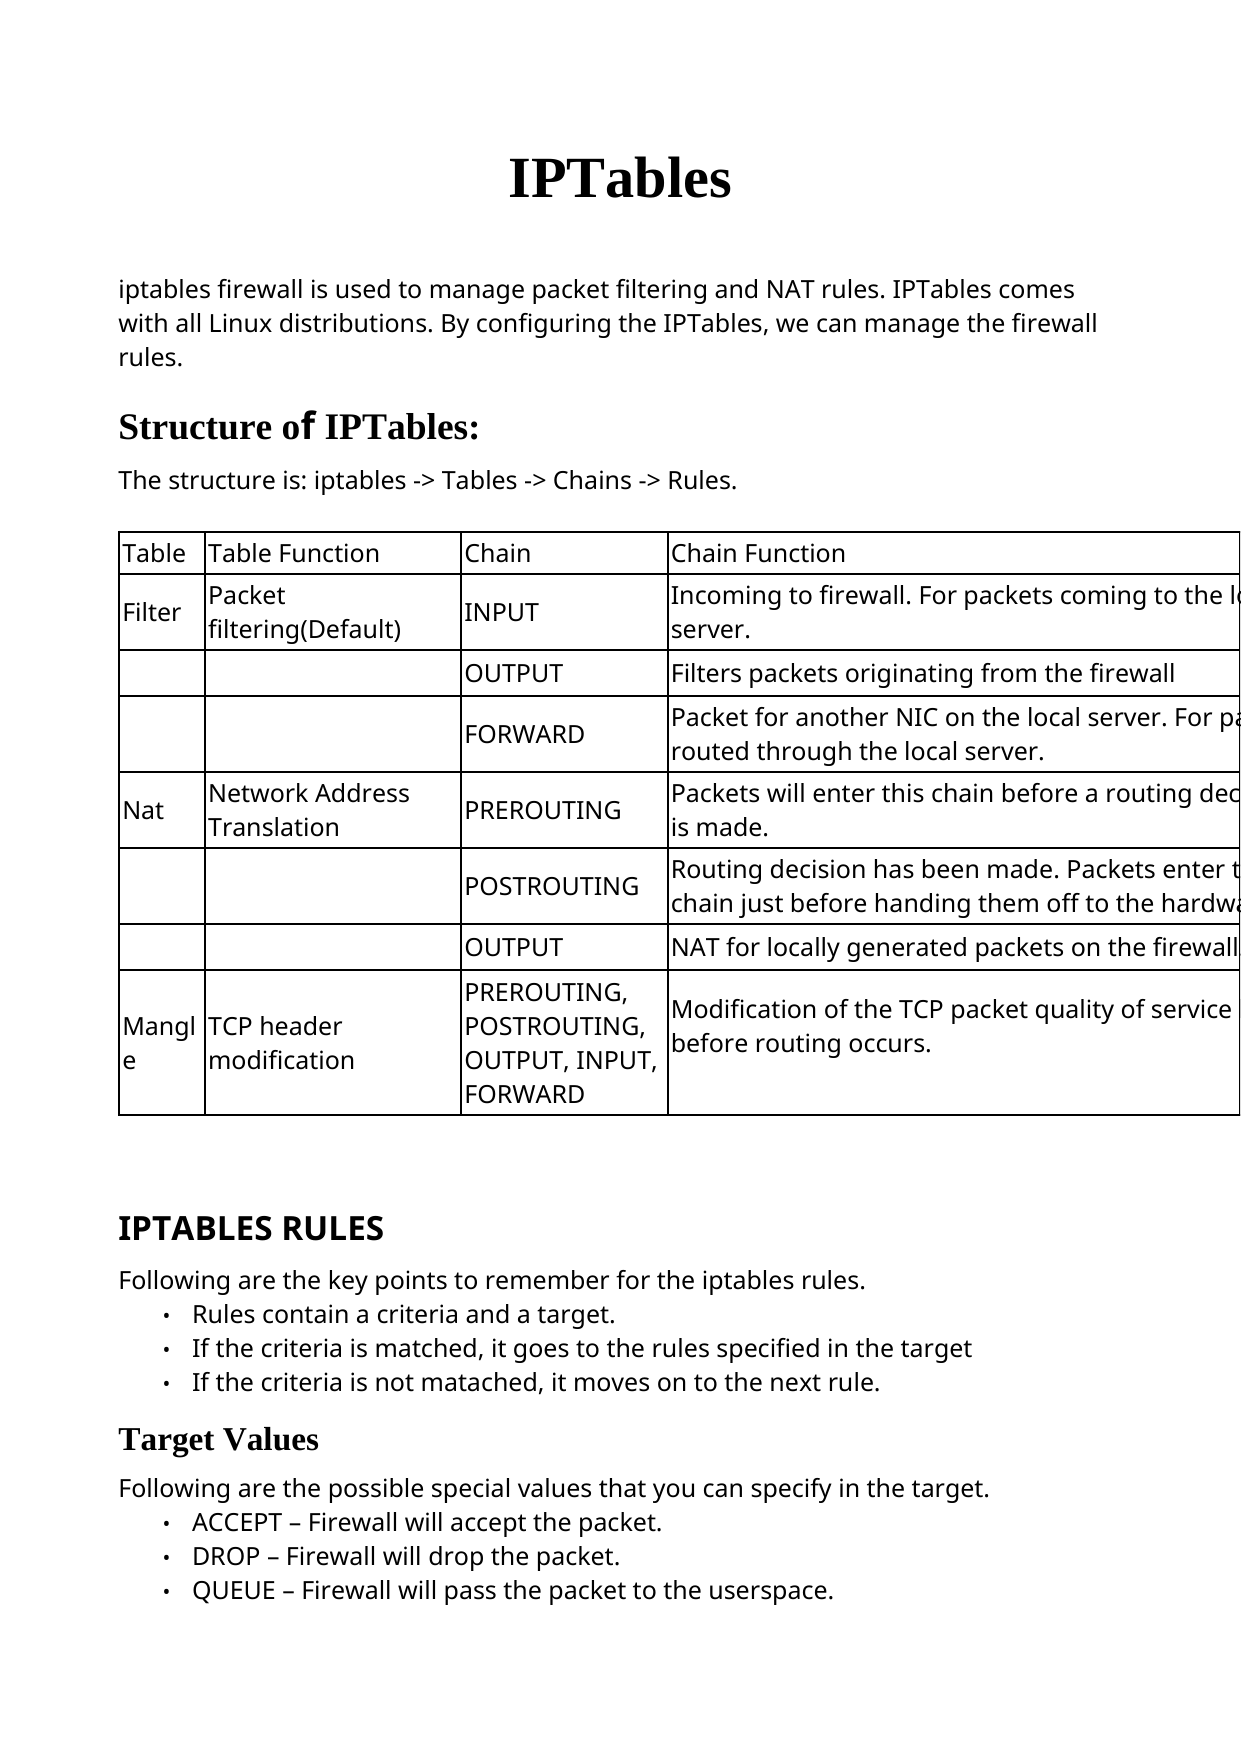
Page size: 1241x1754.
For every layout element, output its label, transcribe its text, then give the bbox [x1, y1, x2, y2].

table_cell [120, 651, 204, 695]
table_cell Network Address Translation [206, 773, 460, 847]
table_cell NAT for locally generated packets on the firewall. [669, 925, 1239, 969]
table_cell [206, 651, 460, 695]
table_cell Modification of the TCP packet quality of service bits before routing occurs. [669, 971, 1239, 1113]
table_cell OUTPUT [462, 651, 667, 695]
subtitle Structure of IPTables: [118, 399, 1122, 450]
table_cell [120, 925, 204, 969]
table_cell Packet filtering(Default) [206, 575, 460, 649]
text Following are the key points to remember for the iptables rules. [118, 1262, 1122, 1296]
text The structure is: iptables -> Tables -> Chains -> Rules. [118, 462, 1122, 497]
table_cell Packet for another NIC on the local server. For packets routed through the local server. [669, 697, 1239, 771]
table_cell PREROUTING, POSTROUTING, OUTPUT, INPUT, FORWARD [462, 971, 667, 1113]
table_header Chain Function [669, 533, 1239, 573]
subtitle Target Values [118, 1419, 1122, 1458]
subtitle IPTABLES RULES [118, 1204, 1122, 1250]
list If the criteria is not matached, it moves on to the next rule. [162, 1364, 1122, 1399]
table_cell PREROUTING [462, 773, 667, 847]
table_cell [120, 697, 204, 771]
table_cell [206, 849, 460, 923]
table_cell Nat [120, 773, 204, 847]
list ACCEPT – Firewall will accept the packet. [162, 1504, 1122, 1538]
table_header Table Function [206, 533, 460, 573]
table_cell Packets will enter this chain before a routing decision is made. [669, 773, 1239, 847]
list If the criteria is matched, it goes to the rules specified in the target [162, 1331, 1122, 1364]
table_cell OUTPUT [462, 925, 667, 969]
text iptables firewall is used to manage packet filtering and NAT rules. IPTables comes with all Linux distributions. By configuring the IPTables, we can manage the firewall rules. [118, 272, 1122, 374]
table_cell [120, 849, 204, 923]
table_cell Filter [120, 575, 204, 649]
table_cell FORWARD [462, 697, 667, 771]
table_header Table [120, 533, 204, 573]
table_cell INPUT [462, 575, 667, 649]
list Rules contain a criteria and a target. [162, 1296, 1122, 1331]
table_cell POSTROUTING [462, 849, 667, 923]
table_header Chain [462, 533, 667, 573]
table_cell TCP header modification [206, 971, 460, 1113]
list QUEUE – Firewall will pass the packet to the userspace. [162, 1572, 1122, 1607]
table_cell [206, 697, 460, 771]
table_cell Mangle [120, 971, 204, 1113]
table_cell [206, 925, 460, 969]
text Following are the possible special values that you can specify in the target. [118, 1470, 1122, 1504]
table_cell Filters packets originating from the firewall [669, 651, 1239, 695]
table_cell Routing decision has been made. Packets enter this chain just before handing them off to the hardware. [669, 849, 1239, 923]
title IPTables [118, 143, 1122, 210]
table_cell Incoming to firewall. For packets coming to the local server. [669, 575, 1239, 649]
list DROP – Firewall will drop the packet. [162, 1538, 1122, 1572]
